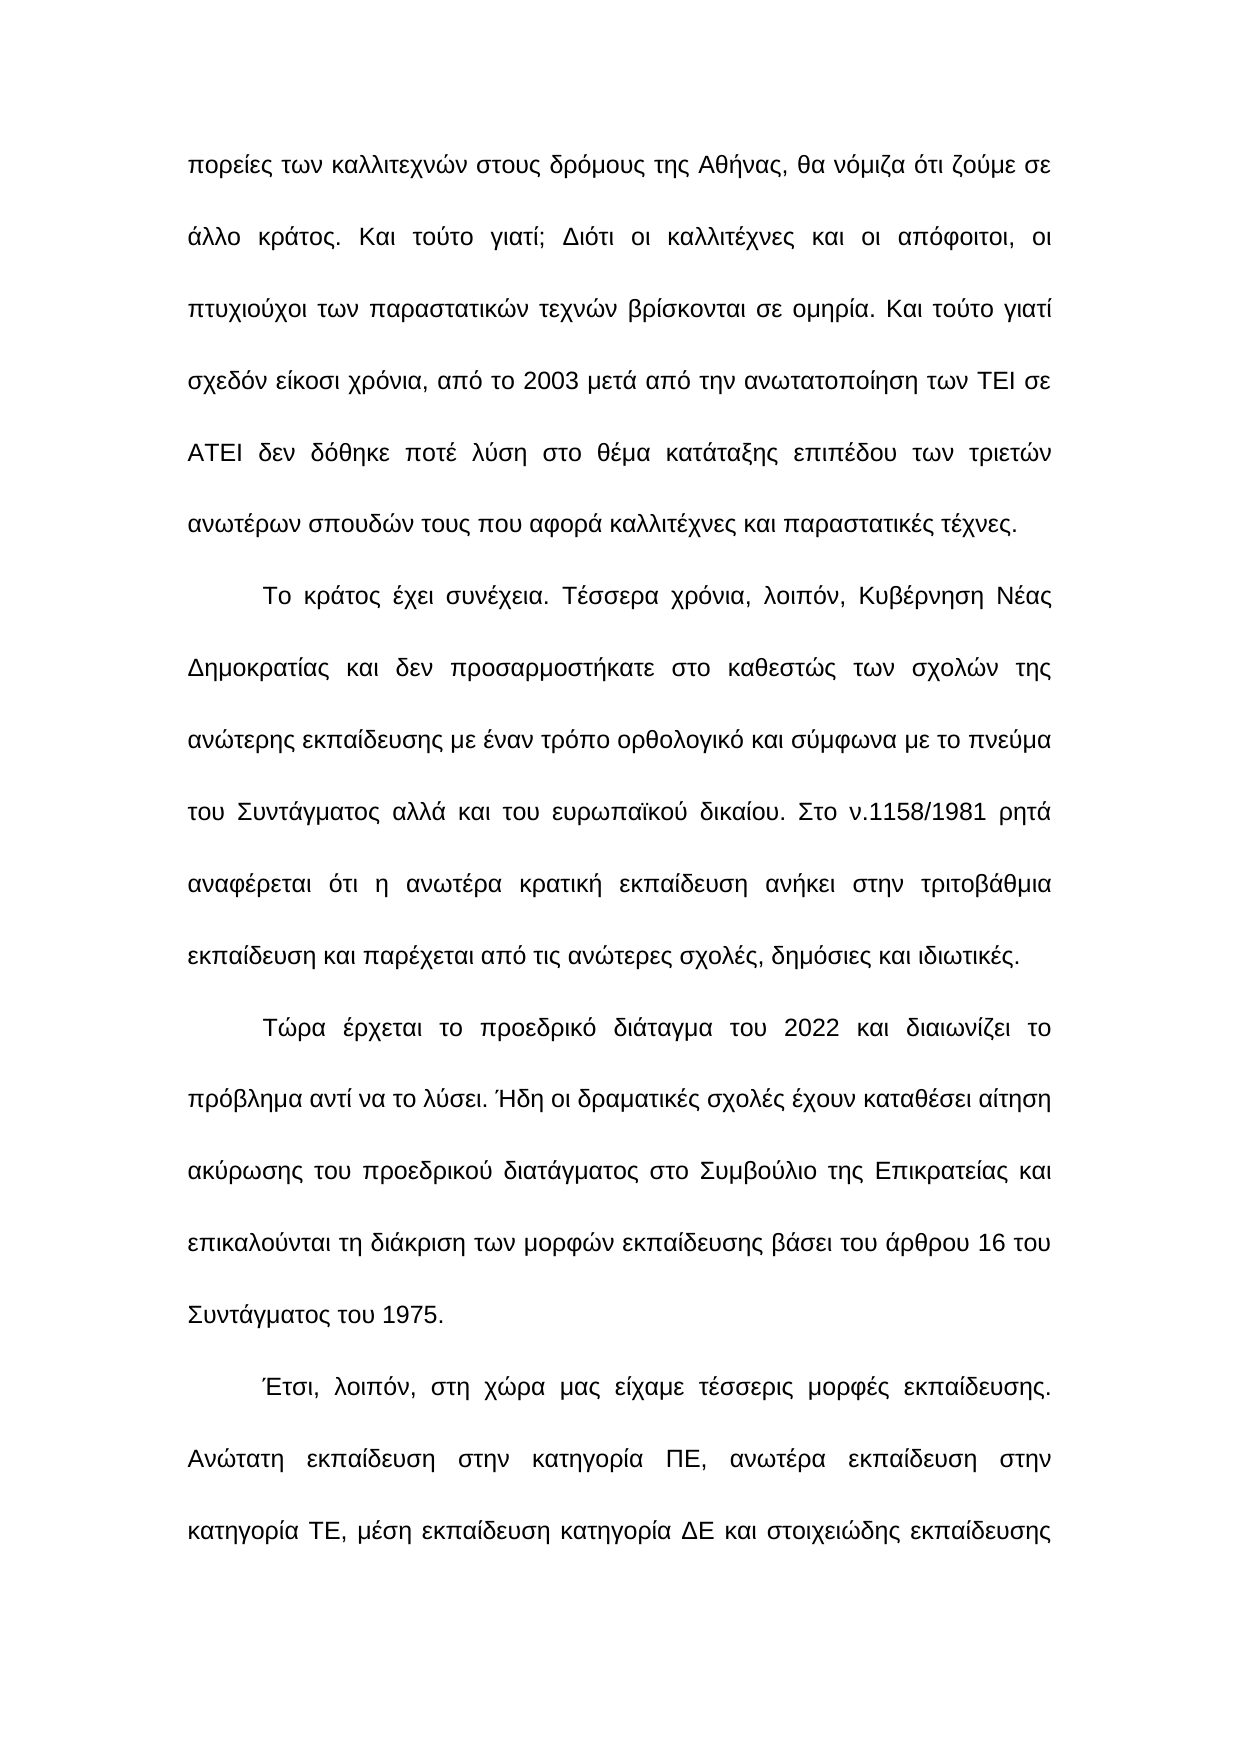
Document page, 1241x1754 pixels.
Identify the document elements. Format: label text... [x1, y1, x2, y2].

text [187, 1372, 1053, 1544]
text Το κράτος έχει συνέχεια. Τέσσερα χρόνια, λοιπόν, Κυβέρνηση Νέας Δημοκρατίας και δεν προσαρμοστήκατε στο καθεστώς των σχολών της ανώτερης εκπαίδευσης με έναν τρόπο ορθολογικό και σύμφωνα με το πνεύμα του Συντάγματος αλλά και του ευρωπαϊκού δικαίου. Στο ν.1158/1981 ρητά αναφέρεται ότι η ανωτέρα κρατική εκπαίδευση ανήκει στην τριτοβάθμια εκπαίδευση και παρέχεται από τις ανώτερες σχολές, δημόσιες και ιδιωτικές. [187, 581, 1053, 969]
text Τώρα έρχεται το προεδρικό διάταγμα του 2022 και διαιωνίζει το πρόβλημα αντί να το λύσει. Ήδη οι δραματικές σχολές έχουν καταθέσει αίτηση ακύρωσης του προεδρικού διατάγματος στο Συμβούλιο της Επικρατείας και επικαλούνται τη διάκριση των μορφών εκπαίδευσης βάσει του άρθρου 16 του Συντάγματος του 1975. [187, 1012, 1053, 1329]
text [187, 150, 1053, 538]
